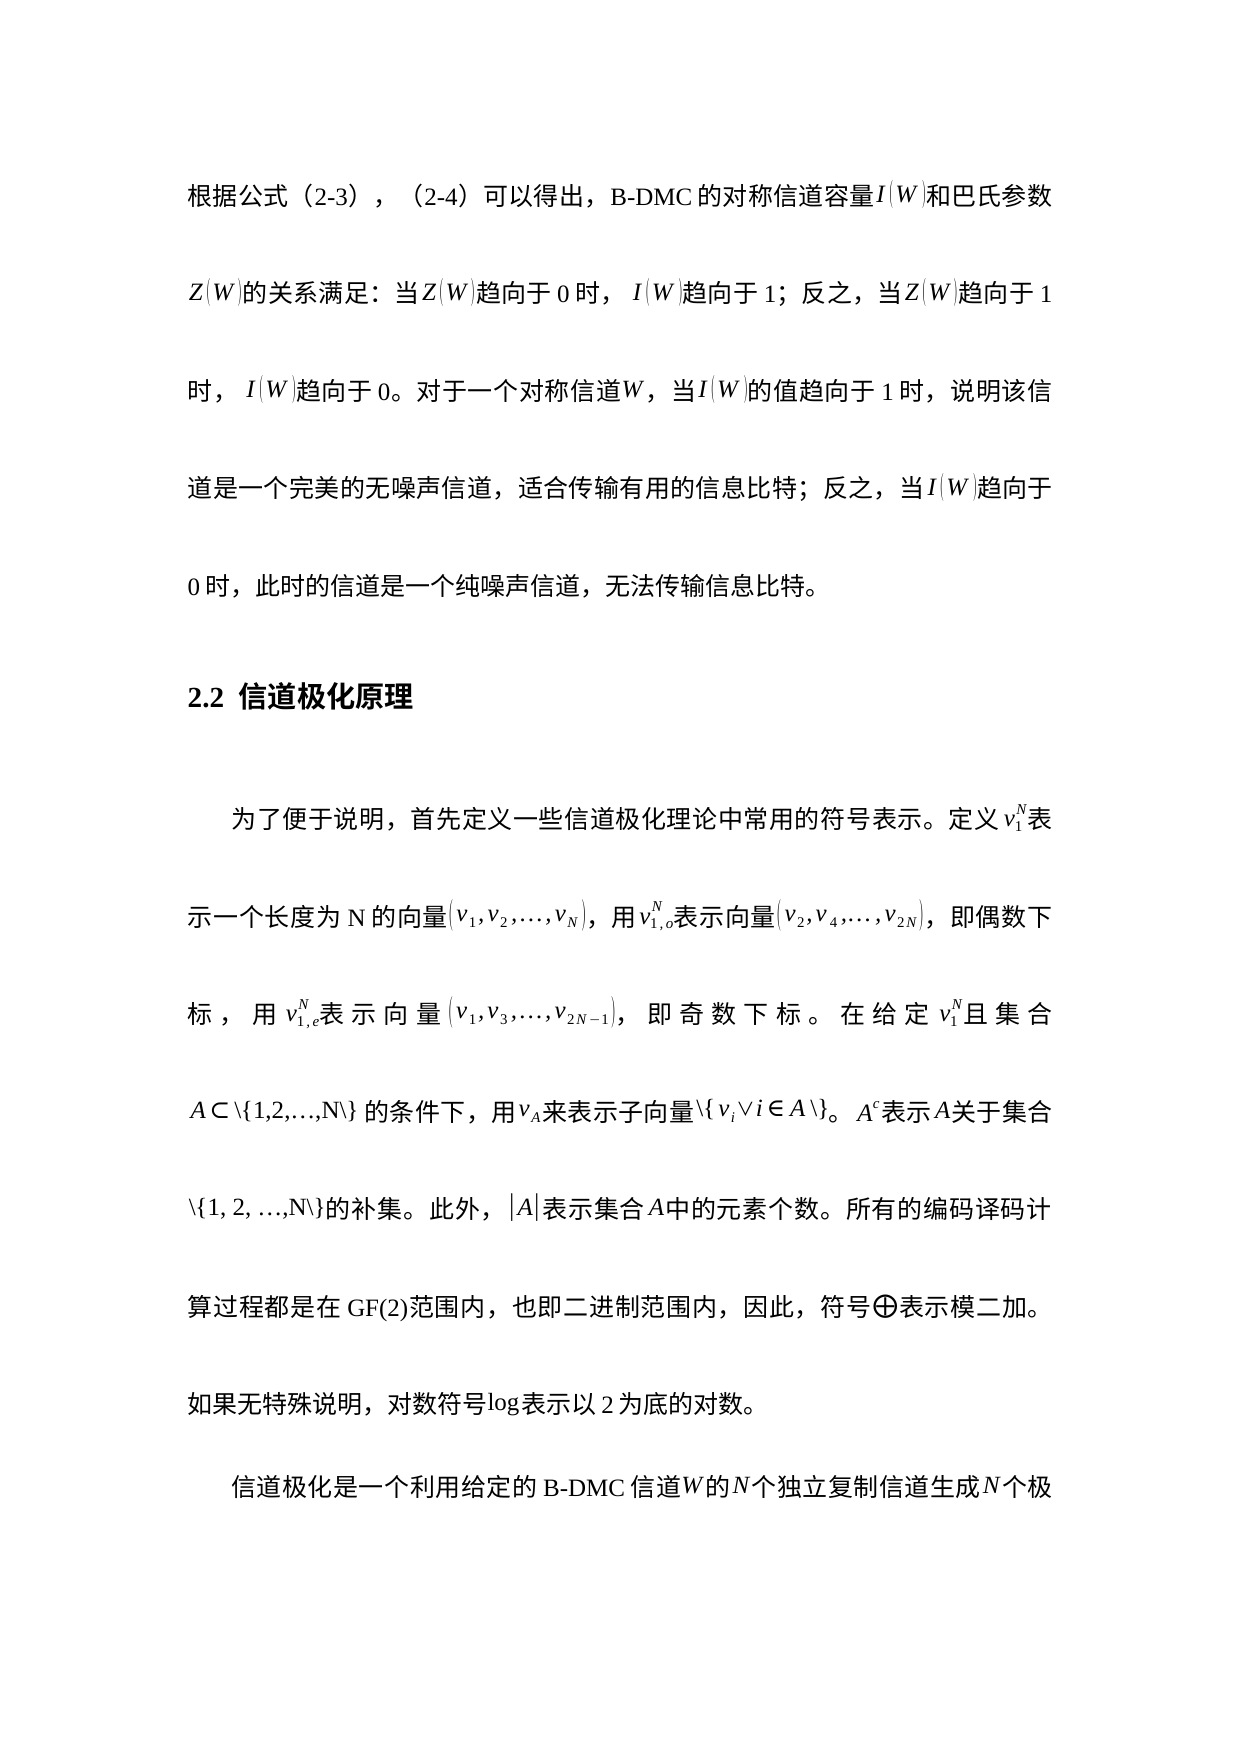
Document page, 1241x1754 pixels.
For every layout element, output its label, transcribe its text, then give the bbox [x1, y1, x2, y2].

text 根据公式（2-3），（2-4）可以得出，B-DMC的对称信道容量和巴氏参数的关系满足：当趋向于0时， 趋向于1；反之，当趋向于1时， 趋向于0。对于一个对称信道，当的值趋向于1时，说明该信道是一个完美的无噪声信道，适合传输有用的信息比特；反之，当趋向于0时，此时的信道是一个纯噪声信道，无法传输信息比特。 [187, 162, 1053, 617]
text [187, 1453, 1053, 1518]
subtitle 2.2 信道极化原理 [187, 662, 1053, 727]
text 为了便于说明，首先定义一些信道极化理论中常用的符号表示。定义表示一个长度为N的向量，用表示向量，即偶数下标，用表示向量，即奇数下标。在给定且集合的条件下，用来表示子向量。表示关于集合的补集。此外，表示集合中的元素个数。所有的编码译码计算过程都是在GF(2)范围内，也即二进制范围内，因此，符号表示模二加。如果无特殊说明，对数符号表示以2为底的对数。 [187, 785, 1053, 1435]
